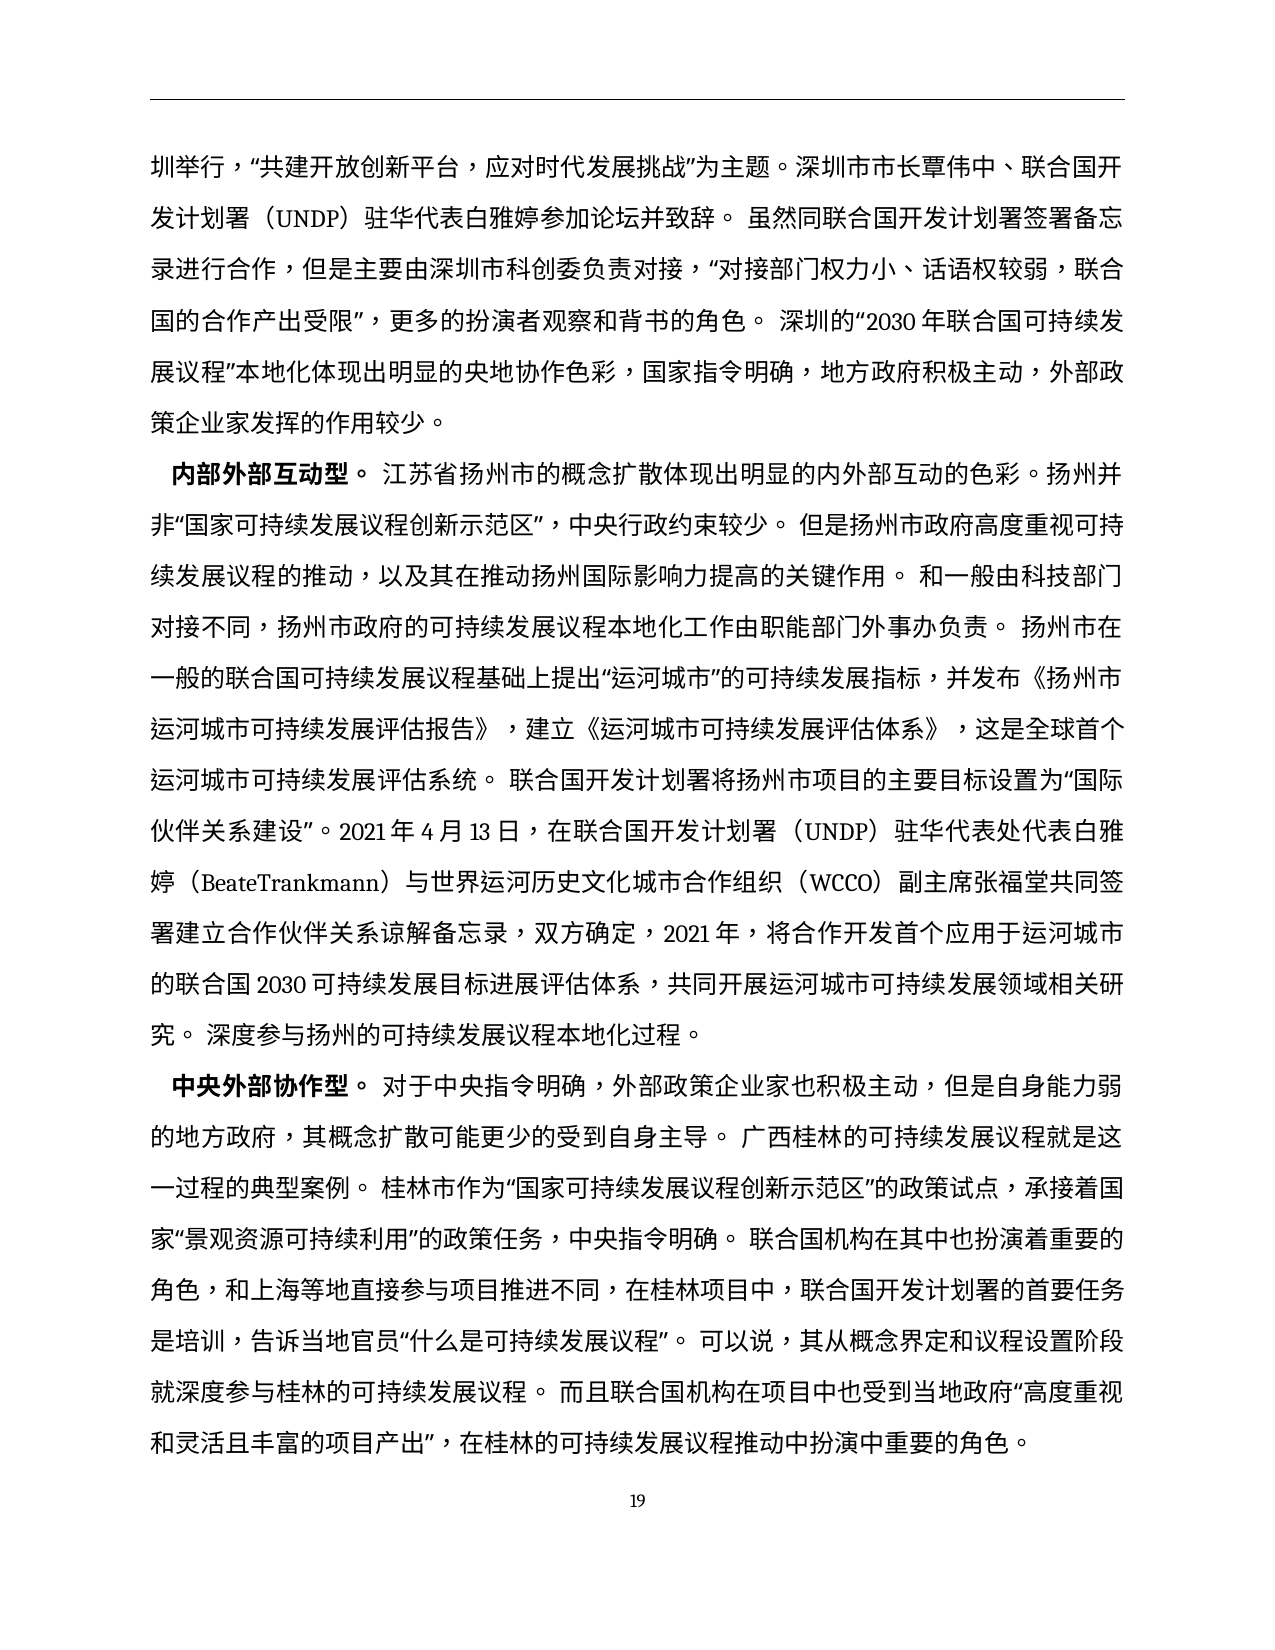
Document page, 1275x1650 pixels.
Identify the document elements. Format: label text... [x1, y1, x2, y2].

text 中央外部协作型。 对于中央指令明确，外部政策企业家也积极主动，但是自身能力弱的地方政府，其概念扩散可能更少的受到自身主导。 广西桂林的可持续发展议程就是这一过程的典型案例。 桂林市作为“国家可持续发展议程创新示范区”的政策试点，承接着国家“景观资源可持续利用”的政策任务，中央指令明确。 联合国机构在其中也扮演着重要的角色，和上海等地直接参与项目推进不同，在桂林项目中，联合国开发计划署的首要任务是培训，告诉当地官员“什么是可持续发展议程”。 可以说，其从概念界定和议程设置阶段就深度参与桂林的可持续发展议程。 而且联合国机构在项目中也受到当地政府“高度重视和灵活且丰富的项目产出”，在桂林的可持续发展议程推动中扮演中重要的角色。 [150, 1069, 1125, 1460]
text 内部外部互动型。 江苏省扬州市的概念扩散体现出明显的内外部互动的色彩。扬州并非“国家可持续发展议程创新示范区”，中央行政约束较少。 但是扬州市政府高度重视可持续发展议程的推动，以及其在推动扬州国际影响力提高的关键作用。 和一般由科技部门对接不同，扬州市政府的可持续发展议程本地化工作由职能部门外事办负责。 扬州市在一般的联合国可持续发展议程基础上提出“运河城市”的可持续发展指标，并发布《扬州市运河城市可持续发展评估报告》，建立《运河城市可持续发展评估体系》，这是全球首个运河城市可持续发展评估系统。 联合国开发计划署将扬州市项目的主要目标设置为“国际伙伴关系建设”。2021年4月13日，在联合国开发计划署（UNDP）驻华代表处代表白雅婷（BeateTrankmann）与世界运河历史文化城市合作组织（WCCO）副主席张福堂共同签署建立合作伙伴关系谅解备忘录，双方确定，2021年，将合作开发首个应用于运河城市的联合国2030可持续发展目标进展评估体系，共同开展运河城市可持续发展领域相关研究。 深度参与扬州的可持续发展议程本地化过程。 [150, 456, 1125, 1052]
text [150, 150, 1125, 439]
